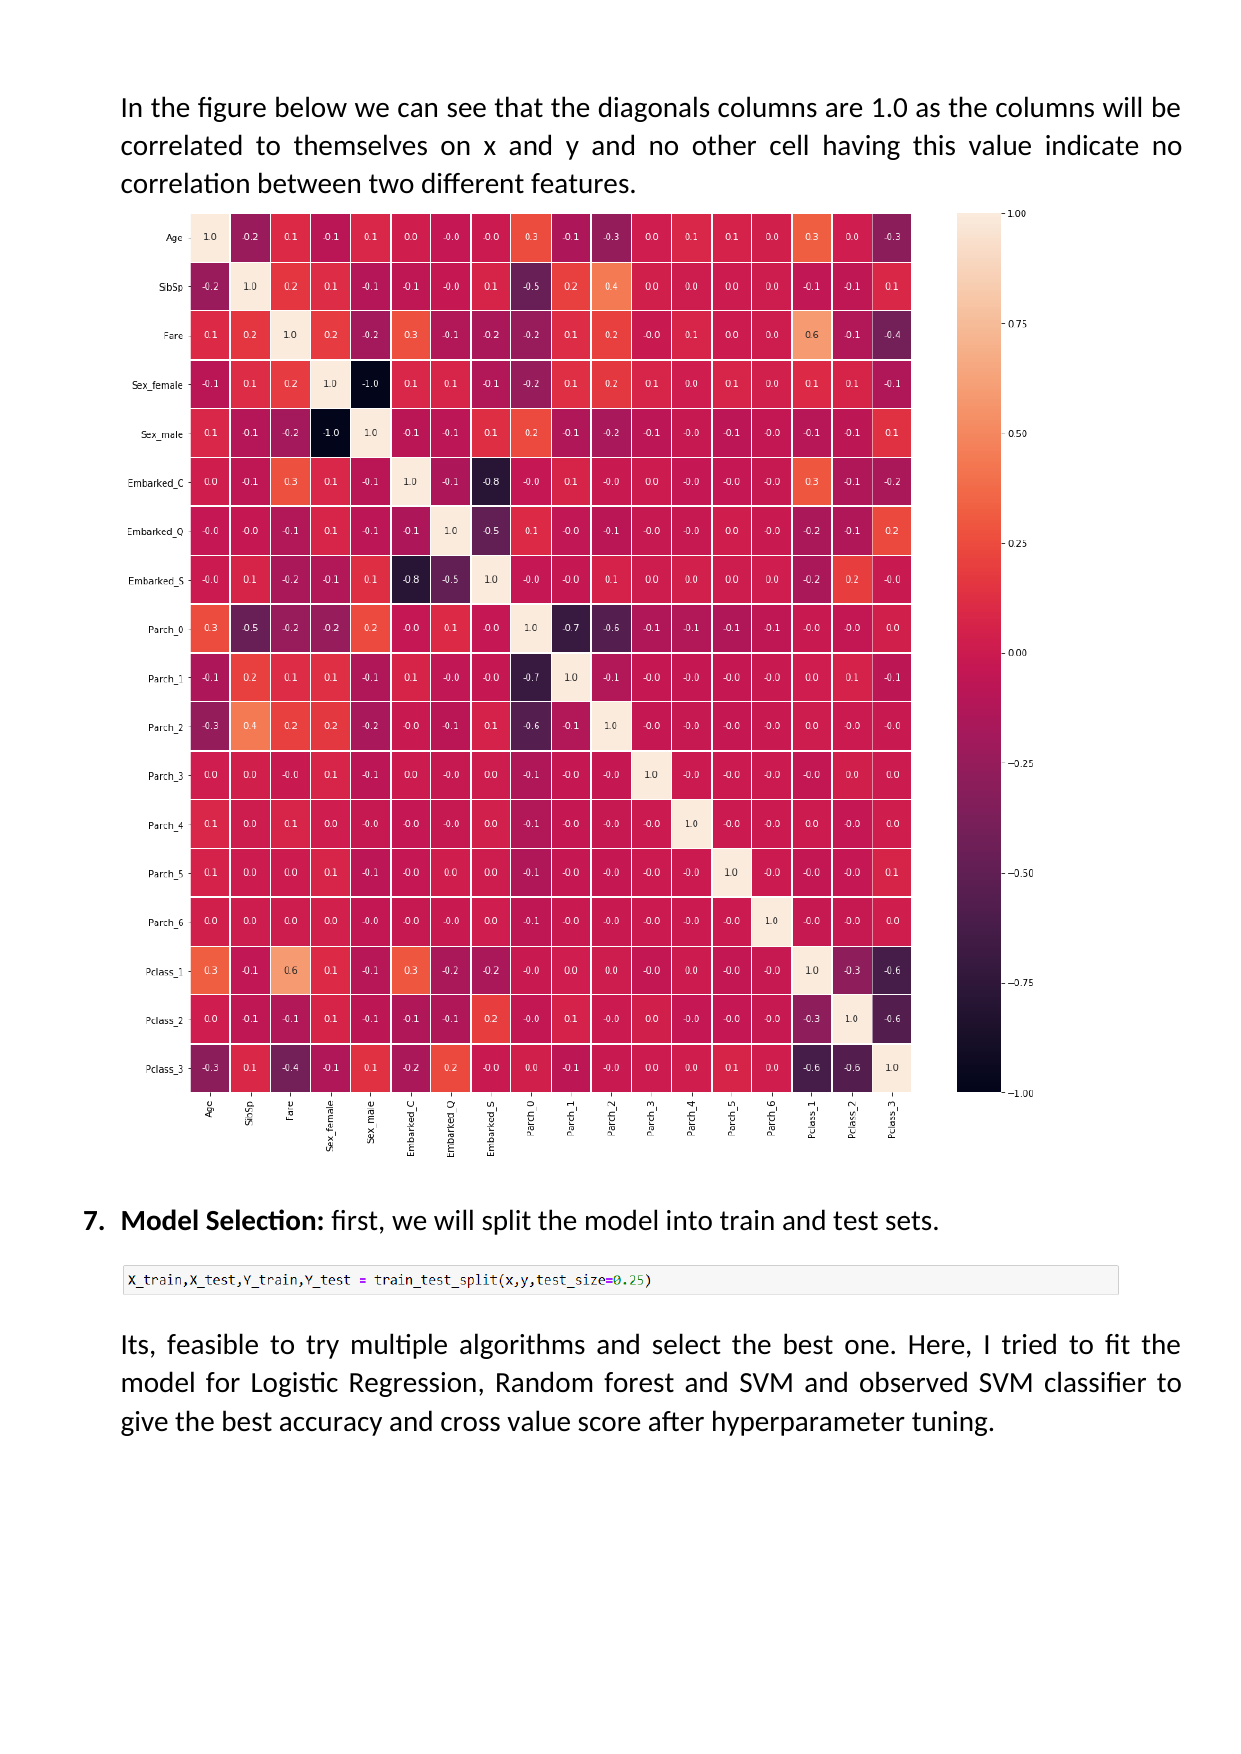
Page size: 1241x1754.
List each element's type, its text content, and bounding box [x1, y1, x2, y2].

list In the figure below we can see that the diagonals columns are 1.0 as the columns will be correlated to themselves on x and y and no other cell having this value indicate no correlation between two different features. [120, 89, 1184, 201]
picture [120, 203, 1041, 1162]
picture [120, 1257, 1124, 1308]
list Model Selection: first, we will split the model into train and test sets. [83, 1202, 1184, 1238]
list Its, feasible to try multiple algorithms and select the best one. Here, I tried to fit the model for Logistic Regression, Random forest and SVM and observed SVM classifier to give the best accuracy and cross value score after hyperparameter tuning. [120, 1326, 1184, 1438]
